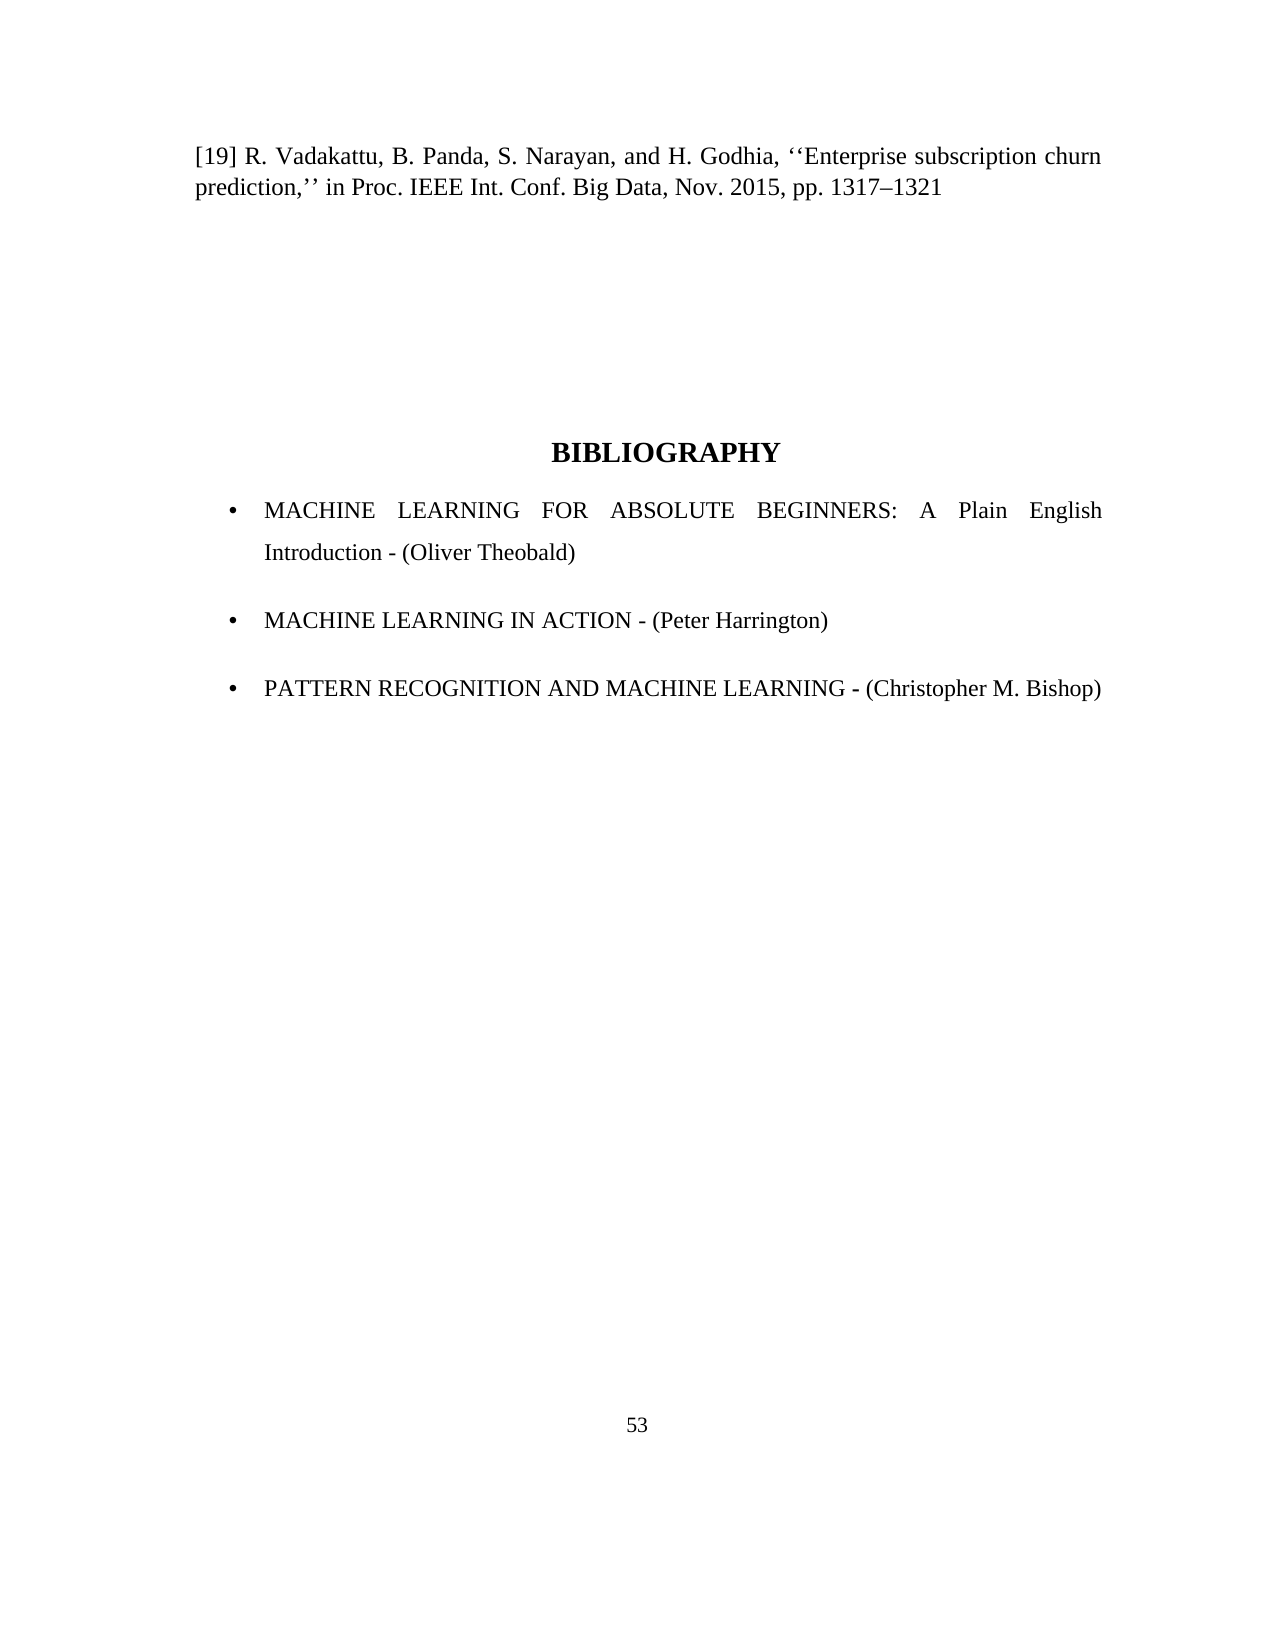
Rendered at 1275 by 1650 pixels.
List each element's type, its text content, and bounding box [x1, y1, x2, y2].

list PATTERN RECOGNITION AND MACHINE LEARNING - (Christopher M. Bishop) [229, 674, 1103, 702]
text [19] R. Vadakattu, B. Panda, S. Narayan, and H. Godhia, ‘‘Enterprise subscription churn prediction,’’ in Proc. IEEE Int. Conf. Big Data, Nov. 2015, pp. 1317–1321 [195, 141, 1103, 201]
list MACHINE LEARNING FOR ABSOLUTE BEGINNERS: A Plain English Introduction - (Oliver Theobald) [229, 496, 1103, 565]
text BIBLIOGRAPHY [345, 435, 1032, 469]
list MACHINE LEARNING IN ACTION - (Peter Harrington) [229, 606, 1103, 633]
